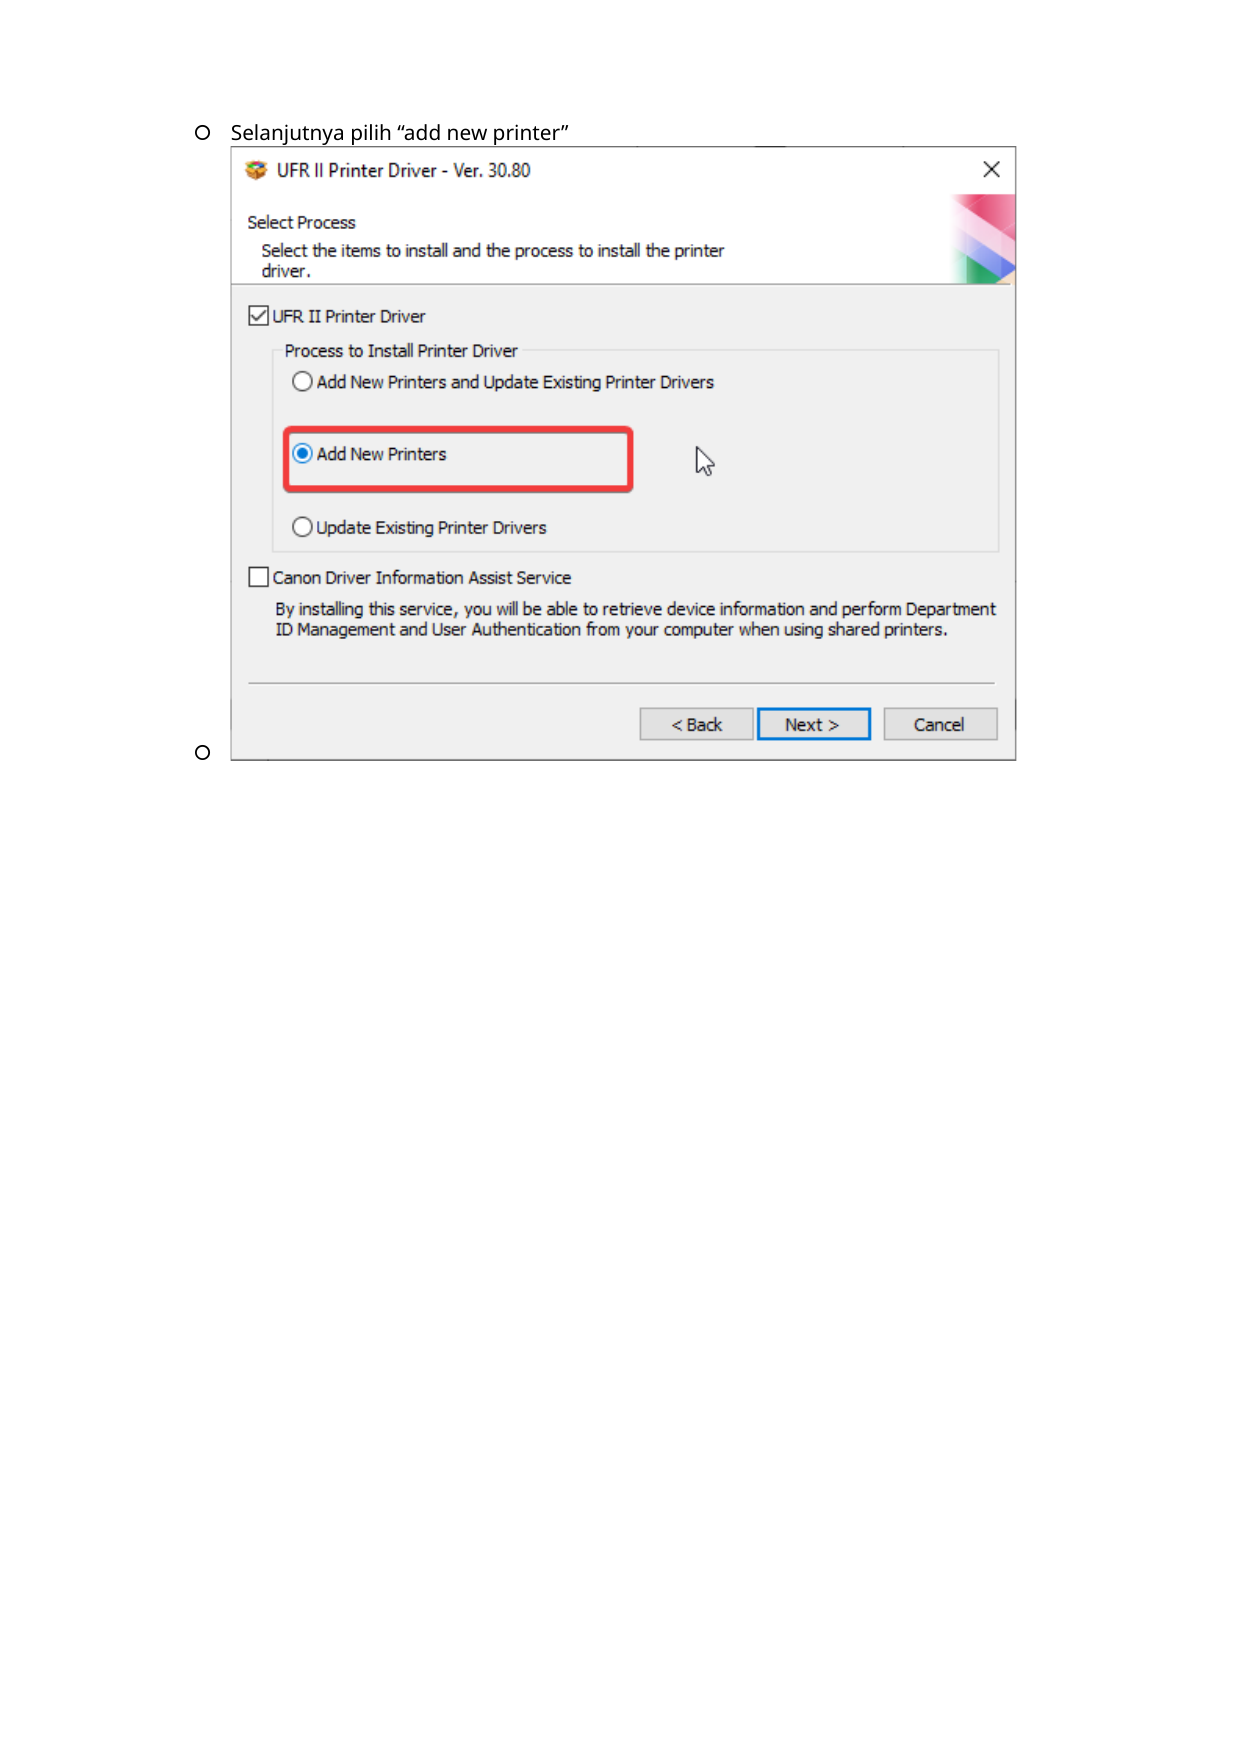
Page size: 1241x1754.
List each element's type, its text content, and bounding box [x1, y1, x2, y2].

list Selanjutnya pilih “add new printer” [193, 118, 1122, 147]
picture [230, 146, 1017, 761]
